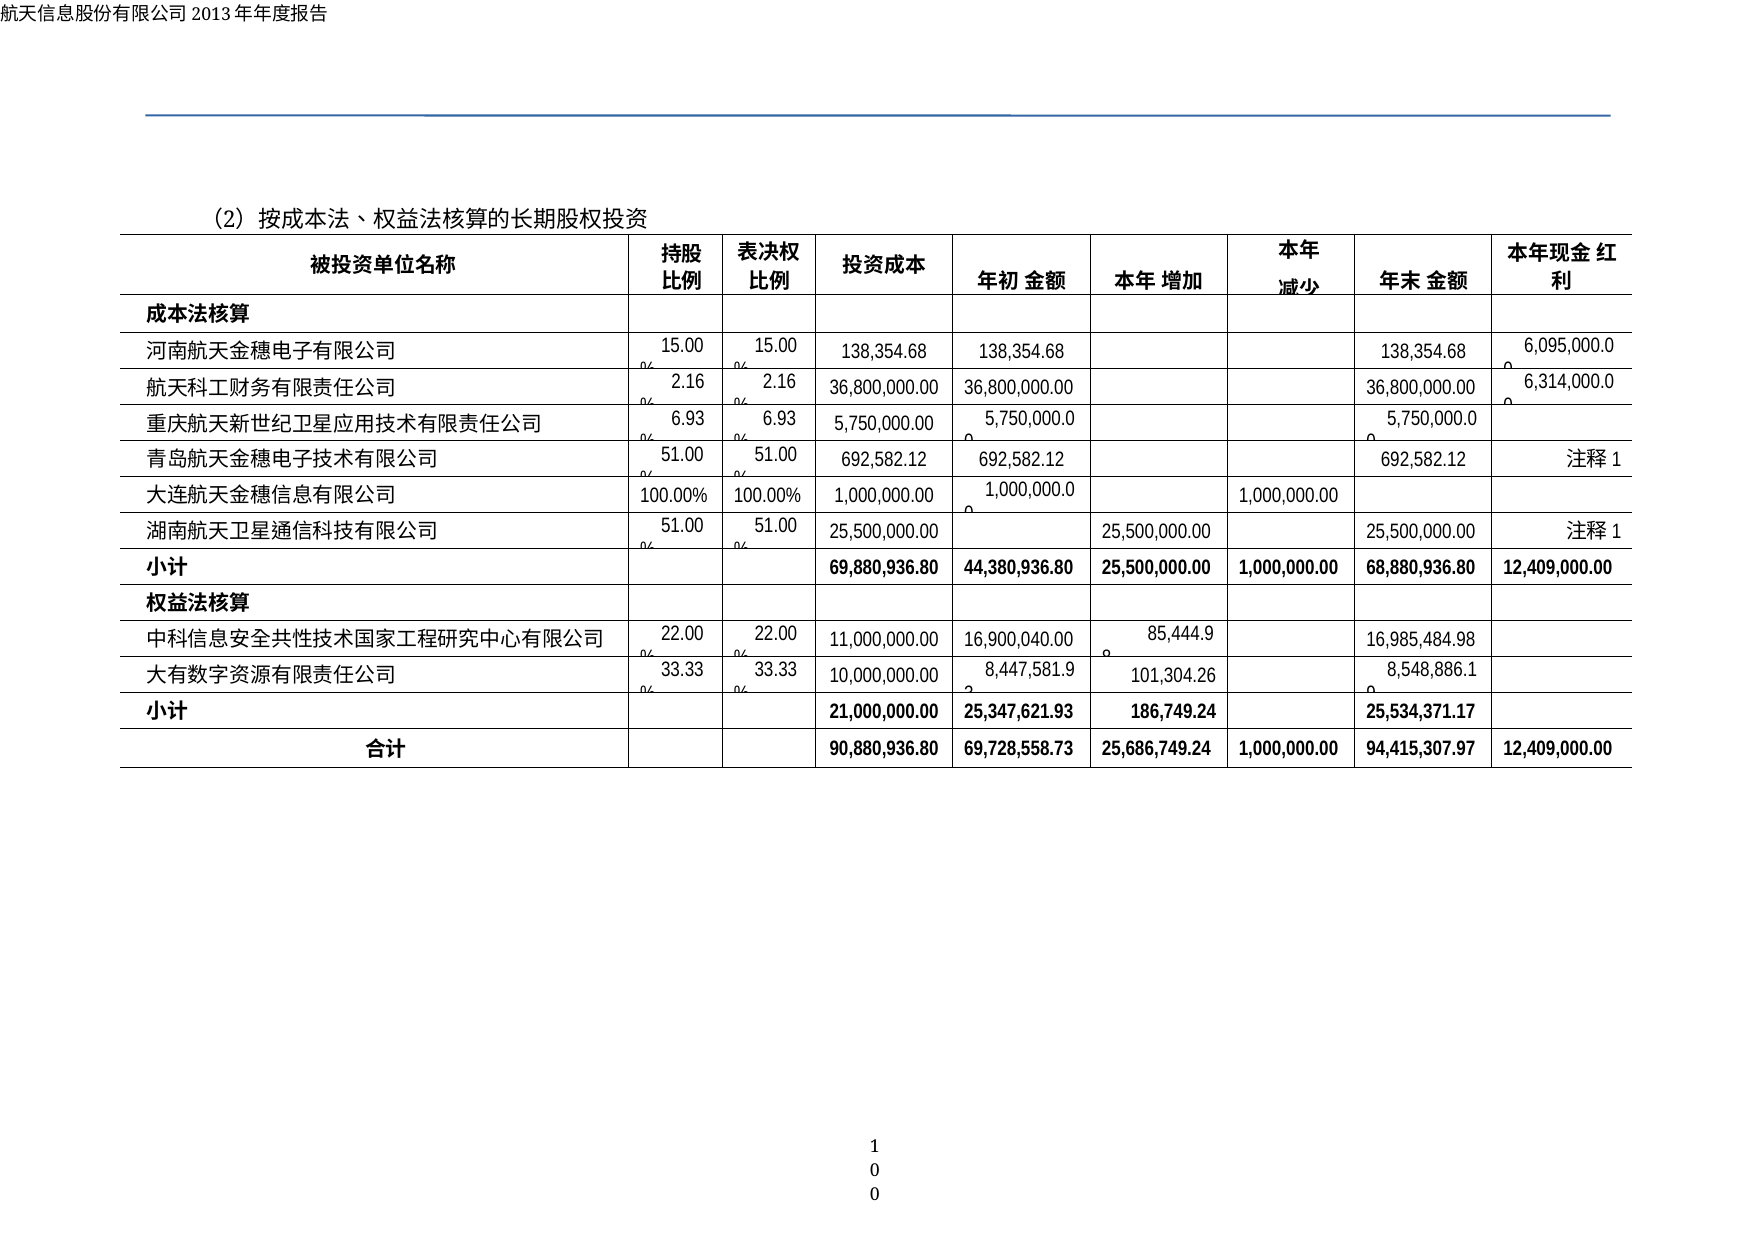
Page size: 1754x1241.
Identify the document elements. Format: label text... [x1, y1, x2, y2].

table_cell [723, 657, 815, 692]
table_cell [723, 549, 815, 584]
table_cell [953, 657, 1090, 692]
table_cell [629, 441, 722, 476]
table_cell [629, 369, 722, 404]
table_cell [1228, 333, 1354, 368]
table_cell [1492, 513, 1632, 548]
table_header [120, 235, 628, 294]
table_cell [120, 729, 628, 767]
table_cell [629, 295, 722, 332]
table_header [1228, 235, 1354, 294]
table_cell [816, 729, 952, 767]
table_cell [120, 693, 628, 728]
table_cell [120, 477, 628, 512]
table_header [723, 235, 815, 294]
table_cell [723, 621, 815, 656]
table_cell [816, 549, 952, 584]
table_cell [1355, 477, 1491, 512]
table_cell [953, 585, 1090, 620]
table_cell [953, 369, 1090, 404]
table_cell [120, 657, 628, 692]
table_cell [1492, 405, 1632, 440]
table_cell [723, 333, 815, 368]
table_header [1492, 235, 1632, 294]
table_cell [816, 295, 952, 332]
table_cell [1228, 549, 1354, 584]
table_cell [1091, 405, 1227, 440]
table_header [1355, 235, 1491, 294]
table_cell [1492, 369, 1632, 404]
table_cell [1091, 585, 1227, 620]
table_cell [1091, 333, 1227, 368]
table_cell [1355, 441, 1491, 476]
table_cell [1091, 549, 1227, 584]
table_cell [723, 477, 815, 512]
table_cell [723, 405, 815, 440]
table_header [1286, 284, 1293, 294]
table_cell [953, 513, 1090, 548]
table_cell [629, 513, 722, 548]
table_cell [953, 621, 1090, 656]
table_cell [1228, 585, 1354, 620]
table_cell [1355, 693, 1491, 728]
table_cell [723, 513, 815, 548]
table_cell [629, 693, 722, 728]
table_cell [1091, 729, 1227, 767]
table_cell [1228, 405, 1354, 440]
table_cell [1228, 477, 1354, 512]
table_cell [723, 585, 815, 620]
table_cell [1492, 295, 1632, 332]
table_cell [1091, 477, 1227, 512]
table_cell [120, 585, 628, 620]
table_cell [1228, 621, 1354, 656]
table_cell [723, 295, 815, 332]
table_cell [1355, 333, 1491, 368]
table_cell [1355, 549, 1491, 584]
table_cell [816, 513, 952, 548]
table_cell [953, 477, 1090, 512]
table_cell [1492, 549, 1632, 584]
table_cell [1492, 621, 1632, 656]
text （2）按成本法、权益法核算的长期股权投资 [200, 202, 1632, 234]
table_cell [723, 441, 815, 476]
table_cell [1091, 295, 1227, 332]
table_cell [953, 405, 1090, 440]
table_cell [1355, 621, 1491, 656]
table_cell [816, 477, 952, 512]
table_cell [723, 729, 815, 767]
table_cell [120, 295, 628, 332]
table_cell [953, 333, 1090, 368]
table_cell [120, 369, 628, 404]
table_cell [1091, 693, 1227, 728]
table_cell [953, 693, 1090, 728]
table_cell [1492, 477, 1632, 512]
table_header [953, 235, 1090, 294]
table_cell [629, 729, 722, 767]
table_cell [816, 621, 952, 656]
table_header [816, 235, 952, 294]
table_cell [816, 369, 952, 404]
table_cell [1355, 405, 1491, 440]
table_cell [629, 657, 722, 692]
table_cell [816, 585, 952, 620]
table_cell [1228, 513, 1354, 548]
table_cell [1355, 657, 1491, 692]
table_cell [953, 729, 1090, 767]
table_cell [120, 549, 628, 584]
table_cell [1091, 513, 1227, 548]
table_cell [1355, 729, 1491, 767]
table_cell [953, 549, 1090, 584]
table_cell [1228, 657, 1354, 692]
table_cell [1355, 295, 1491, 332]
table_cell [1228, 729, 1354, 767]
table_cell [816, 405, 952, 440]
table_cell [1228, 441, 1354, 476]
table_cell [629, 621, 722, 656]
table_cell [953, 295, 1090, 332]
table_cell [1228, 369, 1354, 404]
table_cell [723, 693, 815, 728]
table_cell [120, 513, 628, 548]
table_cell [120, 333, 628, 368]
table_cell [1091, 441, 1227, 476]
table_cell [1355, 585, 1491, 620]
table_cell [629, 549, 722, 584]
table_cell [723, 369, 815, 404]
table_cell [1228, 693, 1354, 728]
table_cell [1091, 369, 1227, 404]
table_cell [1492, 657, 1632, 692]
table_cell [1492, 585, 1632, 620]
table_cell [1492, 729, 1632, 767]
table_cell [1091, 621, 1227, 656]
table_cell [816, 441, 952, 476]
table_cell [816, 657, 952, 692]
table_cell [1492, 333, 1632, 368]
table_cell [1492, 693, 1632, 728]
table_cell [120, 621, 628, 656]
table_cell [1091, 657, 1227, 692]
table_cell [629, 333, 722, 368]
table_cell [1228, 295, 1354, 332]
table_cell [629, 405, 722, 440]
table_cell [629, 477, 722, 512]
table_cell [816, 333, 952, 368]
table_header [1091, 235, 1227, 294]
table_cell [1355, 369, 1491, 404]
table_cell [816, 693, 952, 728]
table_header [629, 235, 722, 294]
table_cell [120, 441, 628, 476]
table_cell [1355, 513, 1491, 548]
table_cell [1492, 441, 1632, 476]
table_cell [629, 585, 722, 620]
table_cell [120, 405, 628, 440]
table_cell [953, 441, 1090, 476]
